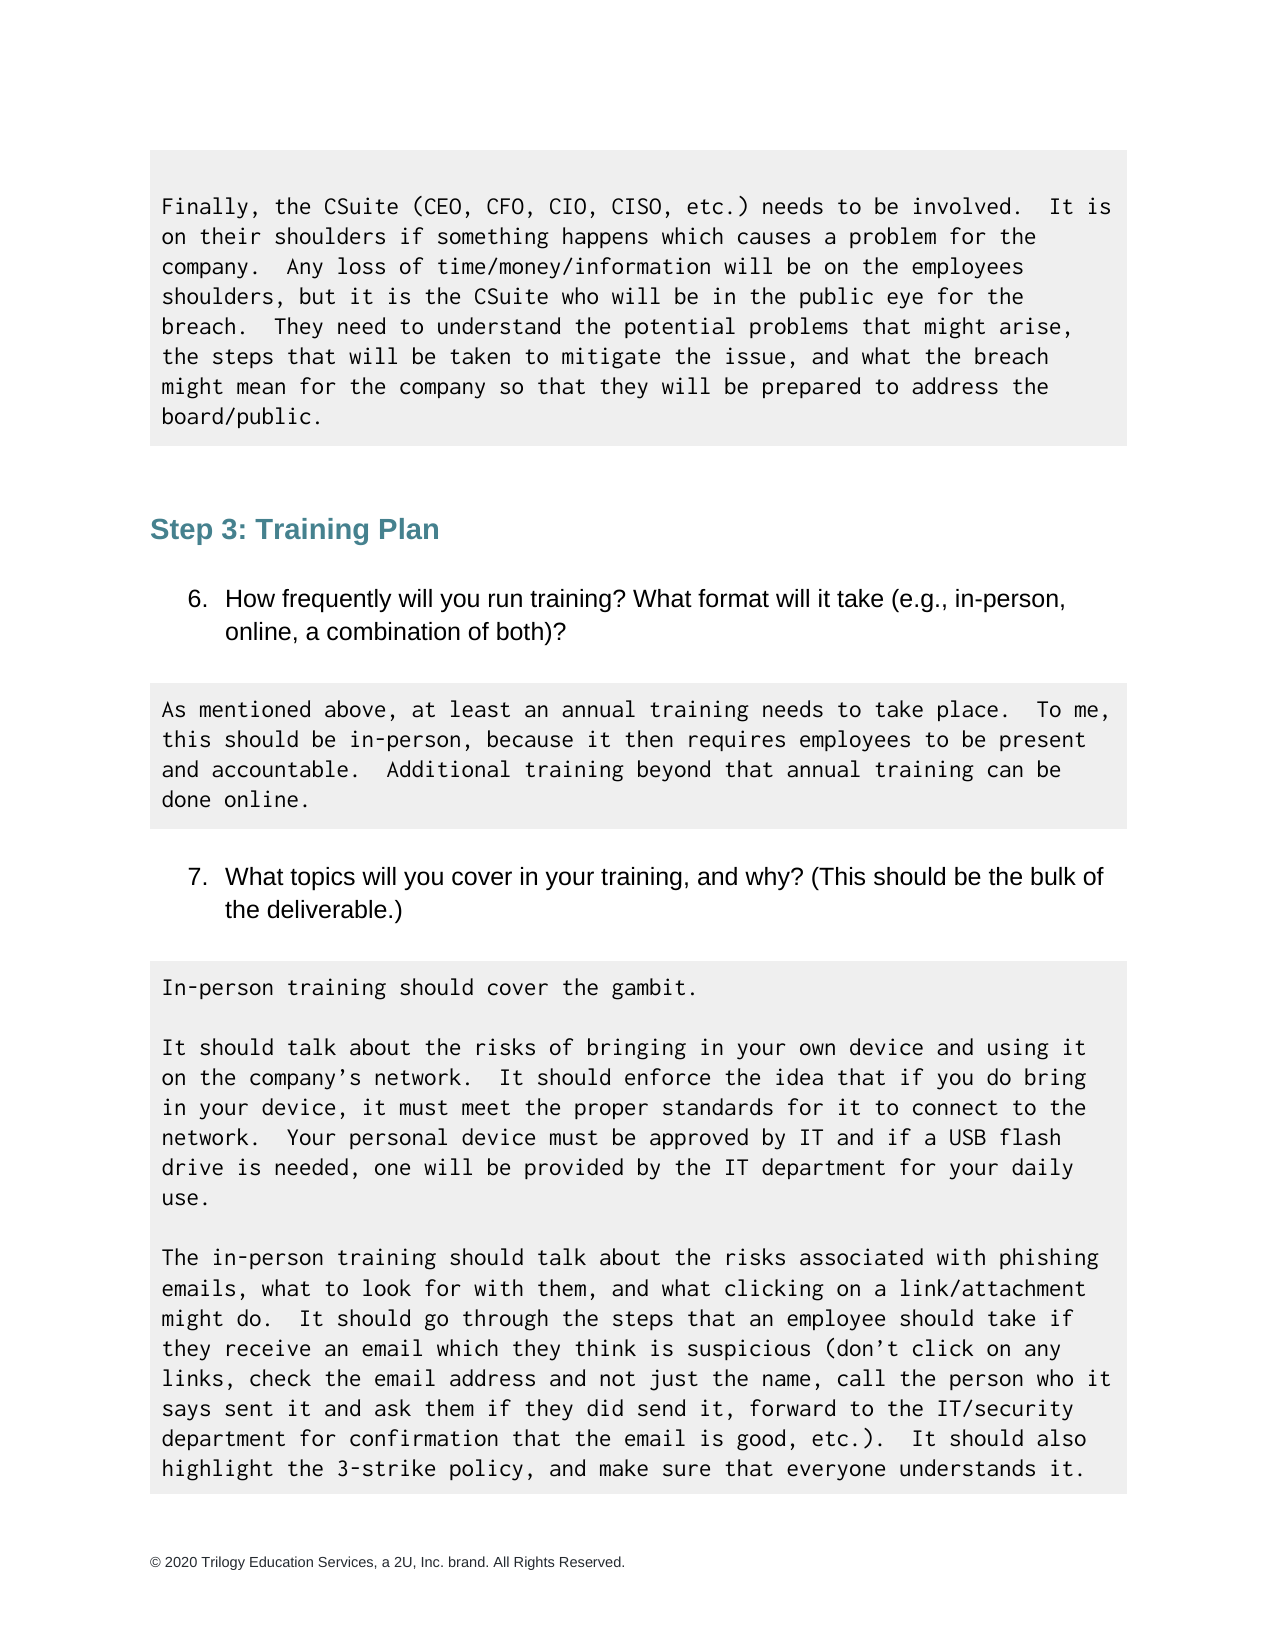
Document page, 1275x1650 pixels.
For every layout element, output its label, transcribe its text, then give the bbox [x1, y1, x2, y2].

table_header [152, 152, 1125, 444]
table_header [152, 963, 1125, 1492]
subtitle Step 3: Training Plan [150, 512, 1125, 546]
table_header As mentioned above, at least an annual training needs to take place. To me, this should be in-person, because it then requires employees to be present and accountable. Additional training beyond that annual training can be done online. [152, 685, 1125, 827]
list What topics will you cover in your training, and why? (This should be the bulk of the deliverable.) [187, 862, 1125, 924]
list How frequently will you run training? What format will it take (e.g., in-person, online, a combination of both)? [187, 584, 1125, 646]
